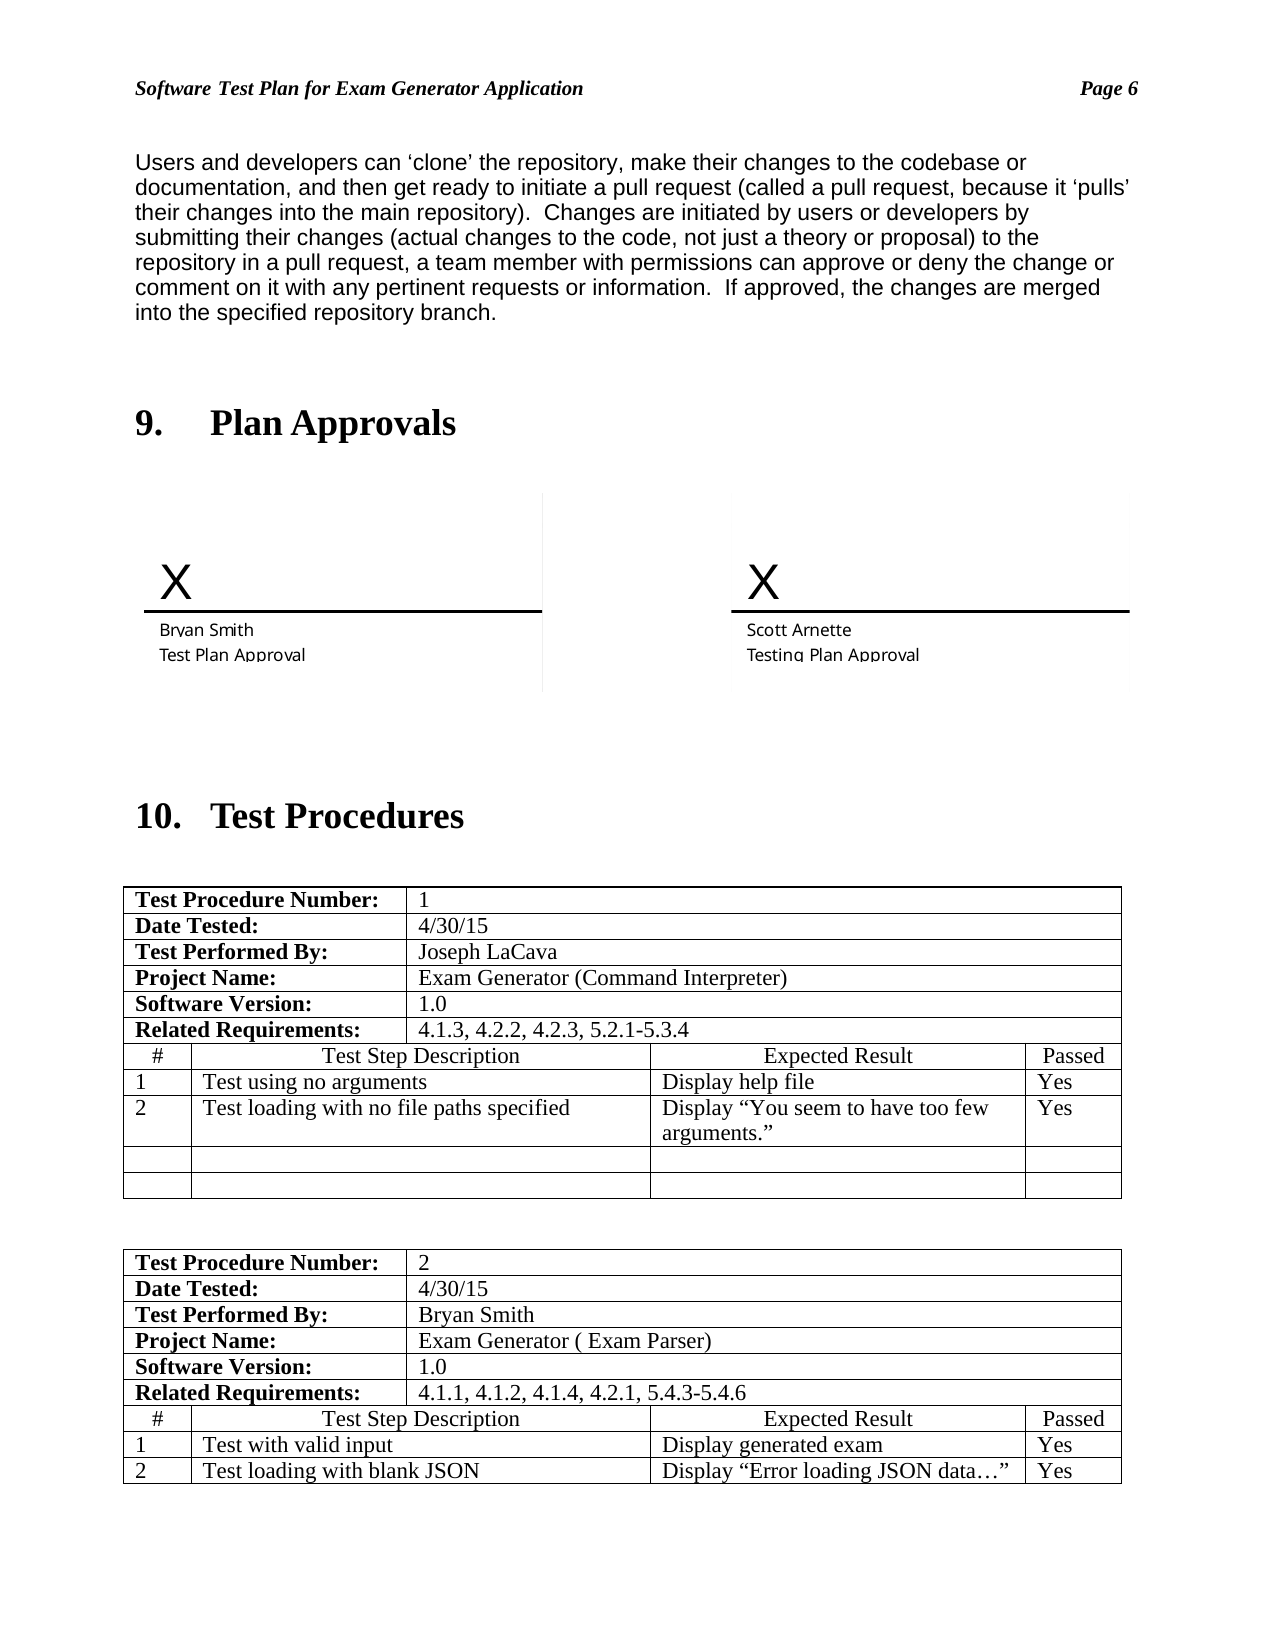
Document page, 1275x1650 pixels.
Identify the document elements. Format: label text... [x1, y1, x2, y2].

table_cell 1.0 [407, 1354, 1121, 1379]
table_cell Yes [1026, 1432, 1121, 1457]
table_cell Date Tested: [124, 914, 406, 938]
table_cell Project Name: [124, 966, 406, 991]
table_cell Software Version: [124, 992, 406, 1017]
table_cell 2 [124, 1096, 191, 1146]
table_cell Display generated exam [651, 1432, 1025, 1457]
table_cell Yes [1026, 1096, 1121, 1146]
table_header 2 [407, 1250, 1121, 1275]
table_cell Display “Error loading JSON data…” [651, 1458, 1025, 1483]
table_cell [1026, 1173, 1121, 1198]
table_cell Passed [1026, 1406, 1121, 1431]
table_cell 4/30/15 [407, 1276, 1121, 1301]
table_cell Exam Generator ( Exam Parser) [407, 1328, 1121, 1353]
table_cell Test Step Description [192, 1044, 650, 1069]
table_cell Exam Generator (Command Interpreter) [407, 966, 1121, 991]
table_cell Test loading with no file paths specified [192, 1096, 650, 1146]
table_cell 4.1.1, 4.1.2, 4.1.4, 4.2.1, 5.4.3-5.4.6 [407, 1380, 1121, 1405]
table_cell Yes [1026, 1458, 1121, 1483]
table_cell Display help file [651, 1070, 1025, 1095]
table_cell # [124, 1044, 191, 1069]
table_cell Related Requirements: [124, 1380, 406, 1405]
table_cell [192, 1173, 650, 1198]
table_cell Bryan Smith [407, 1302, 1121, 1327]
subtitle Test Procedures [135, 793, 1140, 836]
table_cell Passed [1026, 1044, 1121, 1069]
table_cell [651, 1173, 1025, 1198]
table_cell # [124, 1406, 191, 1431]
table_cell Test loading with blank JSON [192, 1458, 650, 1483]
table_cell 4.1.3, 4.2.2, 4.2.3, 5.2.1-5.3.4 [407, 1018, 1121, 1043]
table_cell 4/30/15 [407, 914, 1121, 938]
table_header Test Procedure Number: [124, 888, 406, 912]
table_cell [192, 1147, 650, 1172]
table_header 1 [407, 888, 1121, 912]
table_cell Display “You seem to have too few arguments.” [651, 1096, 1025, 1146]
subtitle Plan Approvals [135, 400, 1140, 443]
table_cell [124, 1173, 191, 1198]
table_cell Test with valid input [192, 1432, 650, 1457]
table_cell Project Name: [124, 1328, 406, 1353]
table_cell Date Tested: [124, 1276, 406, 1301]
table_cell 1 [124, 1070, 191, 1095]
table_cell Related Requirements: [124, 1018, 406, 1043]
table_header Test Procedure Number: [124, 1250, 406, 1275]
table_cell Expected Result [651, 1406, 1025, 1431]
table_cell Joseph LaCava [407, 940, 1121, 964]
table_cell [124, 1147, 191, 1172]
table_cell Test using no arguments [192, 1070, 650, 1095]
table_cell 1.0 [407, 992, 1121, 1017]
table_cell Test Performed By: [124, 940, 406, 964]
text Users and developers can ‘clone’ the repository, make their changes to the codebase or documentation, and then get ready to initiate a pull request (called a pull request, because it ‘pulls’ their changes into the main repository). Changes are initiated by users or developers by submitting their changes (actual changes to the code, not just a theory or proposal) to the repository in a pull request, a team member with permissions can approve or deny the change or comment on it with any pertinent requests or information. If approved, the changes are merged into the specified repository branch. [135, 150, 1140, 325]
table_cell Expected Result [651, 1044, 1025, 1069]
table_cell 2 [124, 1458, 191, 1483]
table_cell 1 [124, 1432, 191, 1457]
table_cell Yes [1026, 1070, 1121, 1095]
table_cell Test Step Description [192, 1406, 650, 1431]
table_cell [651, 1147, 1025, 1172]
table_cell [1026, 1147, 1121, 1172]
table_cell Software Version: [124, 1354, 406, 1379]
table_cell Test Performed By: [124, 1302, 406, 1327]
